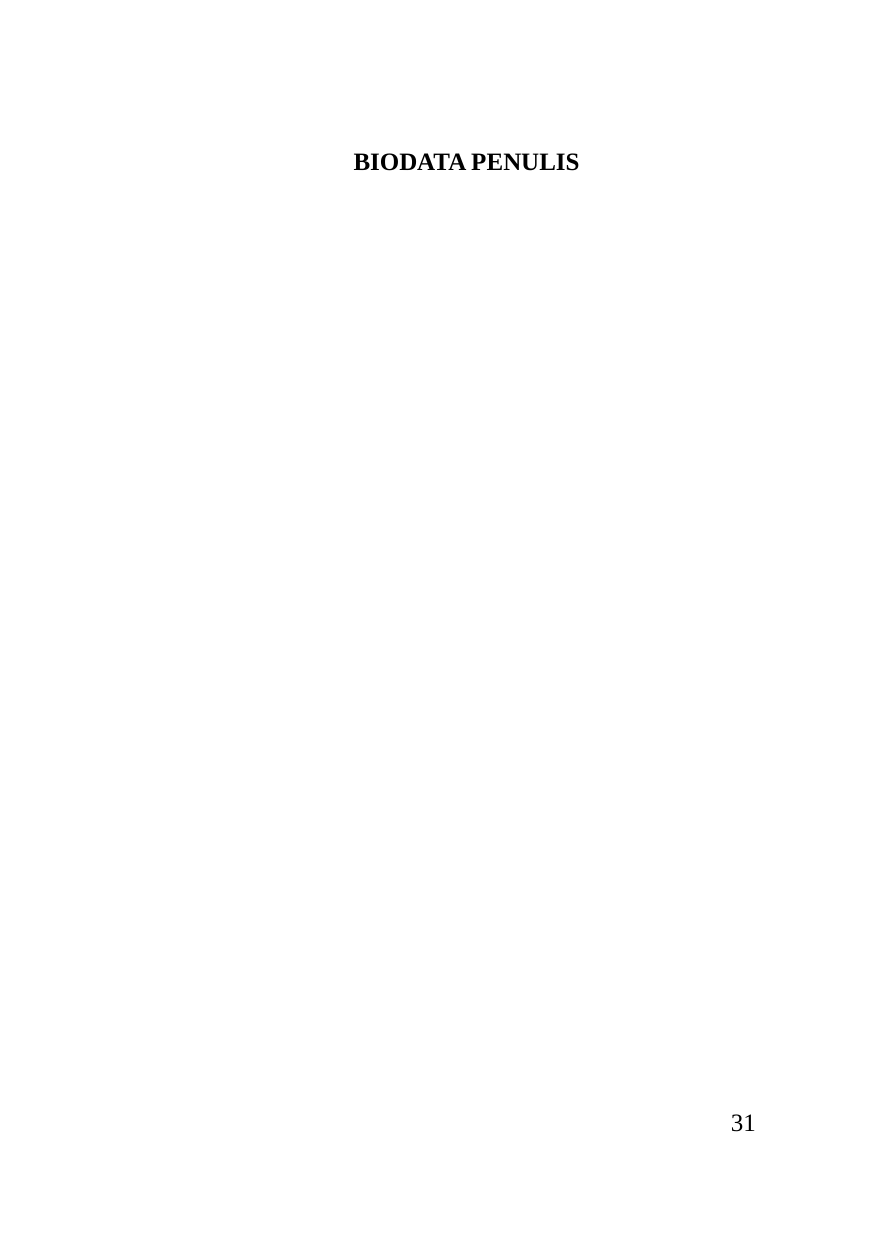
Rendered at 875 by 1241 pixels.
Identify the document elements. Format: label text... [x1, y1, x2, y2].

list BIODATA PENULIS [177, 147, 756, 176]
